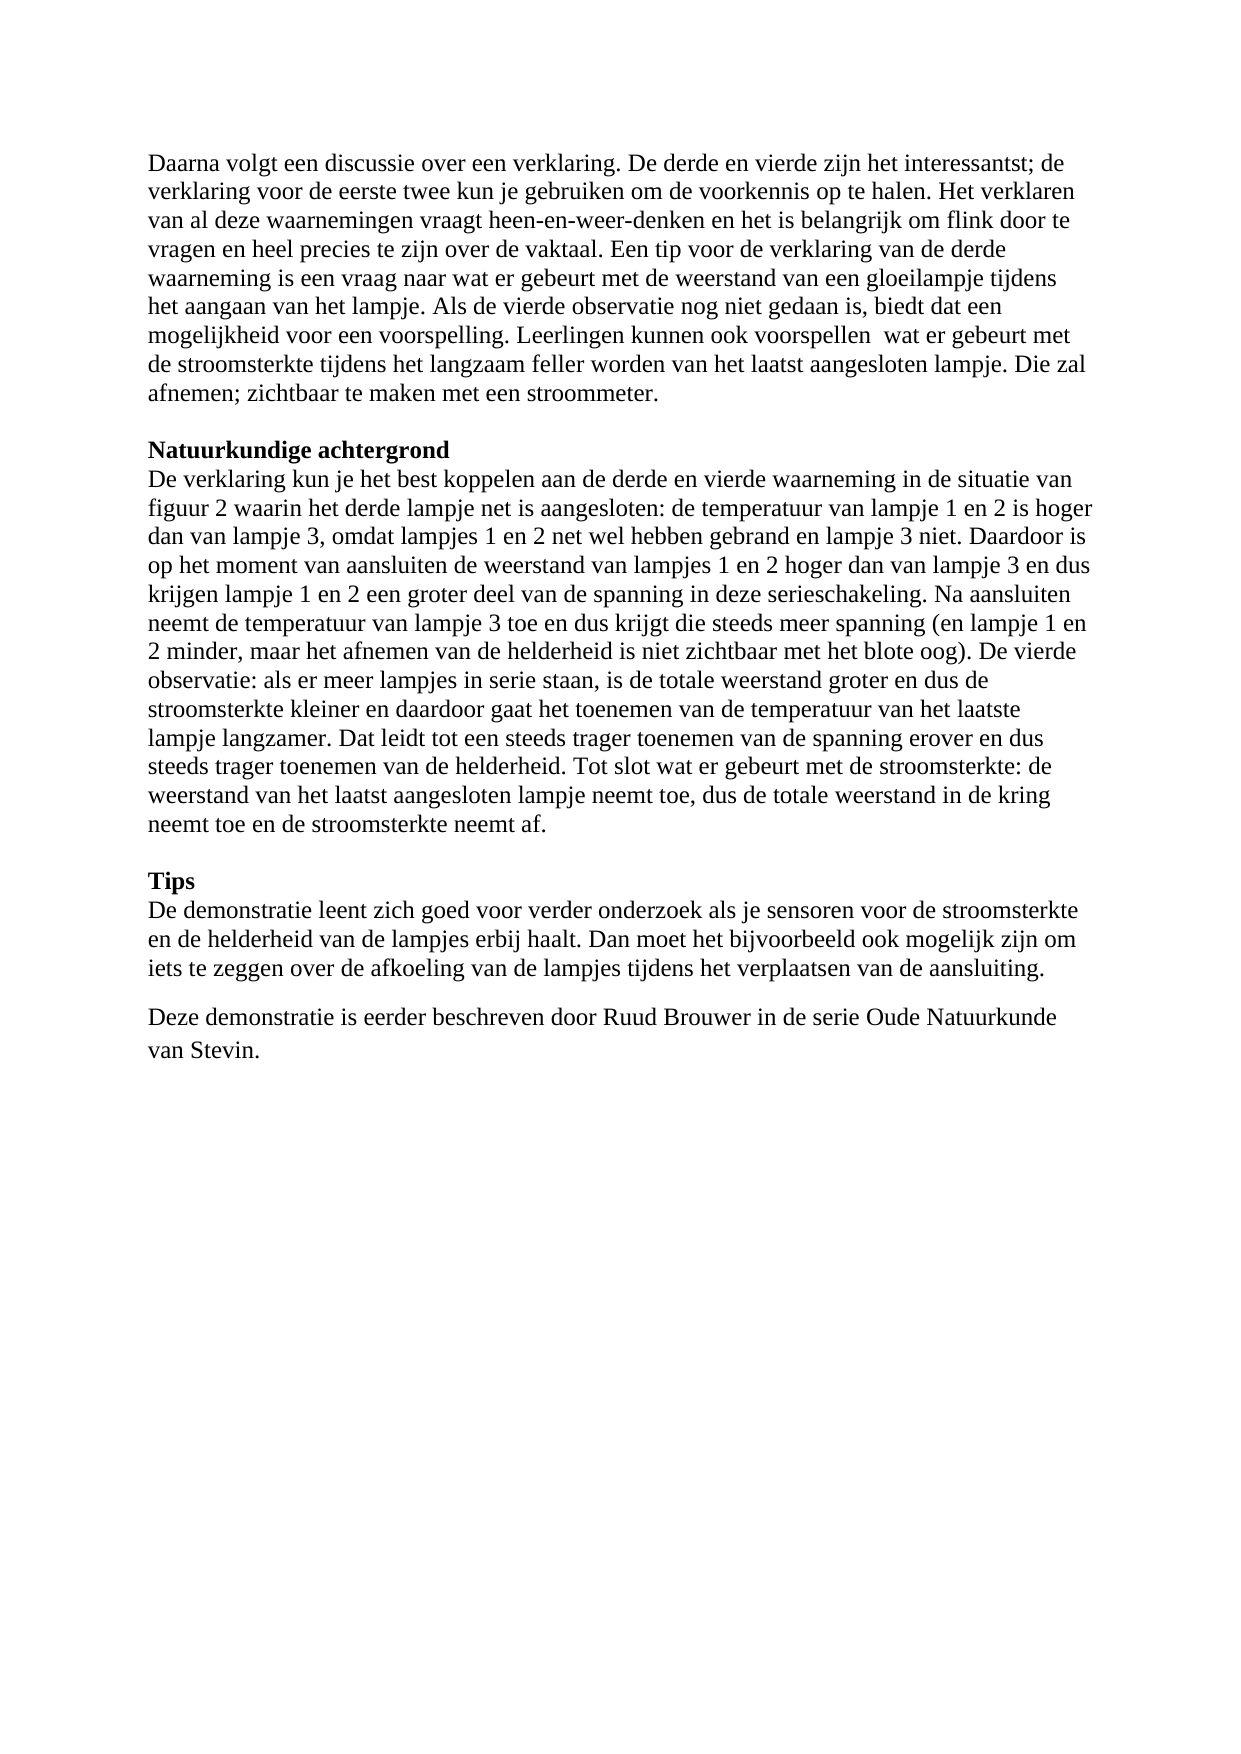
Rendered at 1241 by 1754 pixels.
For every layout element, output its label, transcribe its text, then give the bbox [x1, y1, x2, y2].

text Deze demonstratie is eerder beschreven door Ruud Brouwer in de serie Oude Natuurkunde van Stevin. [148, 1002, 1093, 1064]
text Tips [148, 866, 1093, 895]
text Natuurkundige achtergrond [148, 435, 1093, 464]
text Daarna volgt een discussie over een verklaring. De derde en vierde zijn het interessantst; de verklaring voor de eerste twee kun je gebruiken om de voorkennis op te halen. Het verklaren van al deze waarnemingen vraagt heen-en-weer-denken en het is belangrijk om flink door te vragen en heel precies te zijn over de vaktaal. Een tip voor de verklaring van de derde waarneming is een vraag naar wat er gebeurt met de weerstand van een gloeilampje tijdens het aangaan van het lampje. Als de vierde observatie nog niet gedaan is, biedt dat een mogelijkheid voor een voorspelling. Leerlingen kunnen ook voorspellen wat er gebeurt met de stroomsterkte tijdens het langzaam feller worden van het laatst aangesloten lampje. Die zal afnemen; zichtbaar te maken met een stroommeter. [148, 148, 1093, 406]
text De verklaring kun je het best koppelen aan de derde en vierde waarneming in de situatie van figuur 2 waarin het derde lampje net is aangesloten: de temperatuur van lampje 1 en 2 is hoger dan van lampje 3, omdat lampjes 1 en 2 net wel hebben gebrand en lampje 3 niet. Daardoor is op het moment van aansluiten de weerstand van lampjes 1 en 2 hoger dan van lampje 3 en dus krijgen lampje 1 en 2 een groter deel van de spanning in deze serieschakeling. Na aansluiten neemt de temperatuur van lampje 3 toe en dus krijgt die steeds meer spanning (en lampje 1 en 2 minder, maar het afnemen van de helderheid is niet zichtbaar met het blote oog). De vierde observatie: als er meer lampjes in serie staan, is de totale weerstand groter en dus de stroomsterkte kleiner en daardoor gaat het toenemen van de temperatuur van het laatste lampje langzamer. Dat leidt tot een steeds trager toenemen van de spanning erover en dus steeds trager toenemen van de helderheid. Tot slot wat er gebeurt met de stroomsterkte: de weerstand van het laatst aangesloten lampje neemt toe, dus de totale weerstand in de kring neemt toe en de stroomsterkte neemt af. [148, 464, 1093, 838]
text De demonstratie leent zich goed voor verder onderzoek als je sensoren voor de stroomsterkte en de helderheid van de lampjes erbij haalt. Dan moet het bijvoorbeeld ook mogelijk zijn om iets te zeggen over de afkoeling van de lampjes tijdens het verplaatsen van de aansluiting. [148, 895, 1093, 981]
